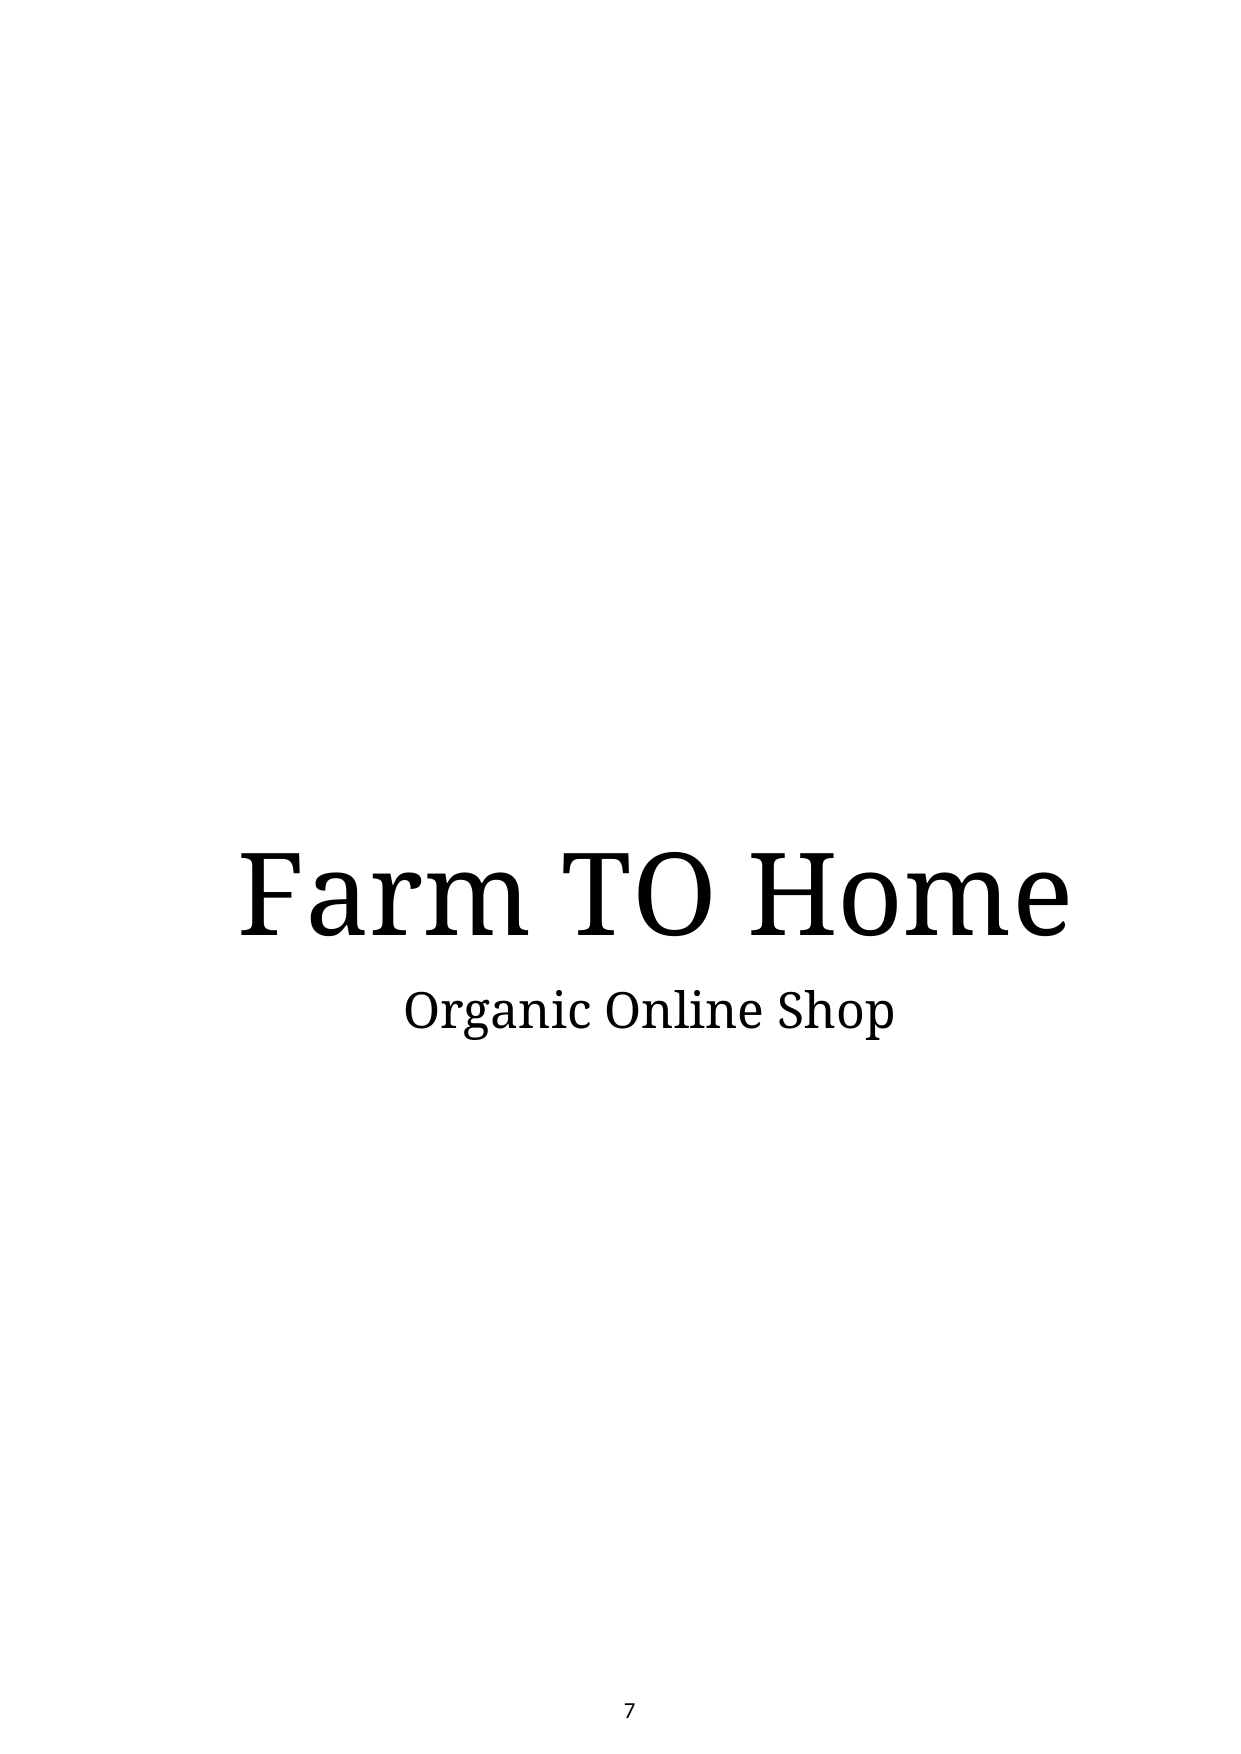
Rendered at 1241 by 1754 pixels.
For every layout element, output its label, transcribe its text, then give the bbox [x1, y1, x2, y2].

text Organic Online Shop [328, 975, 1156, 1043]
text Farm TO Home [103, 812, 1156, 968]
